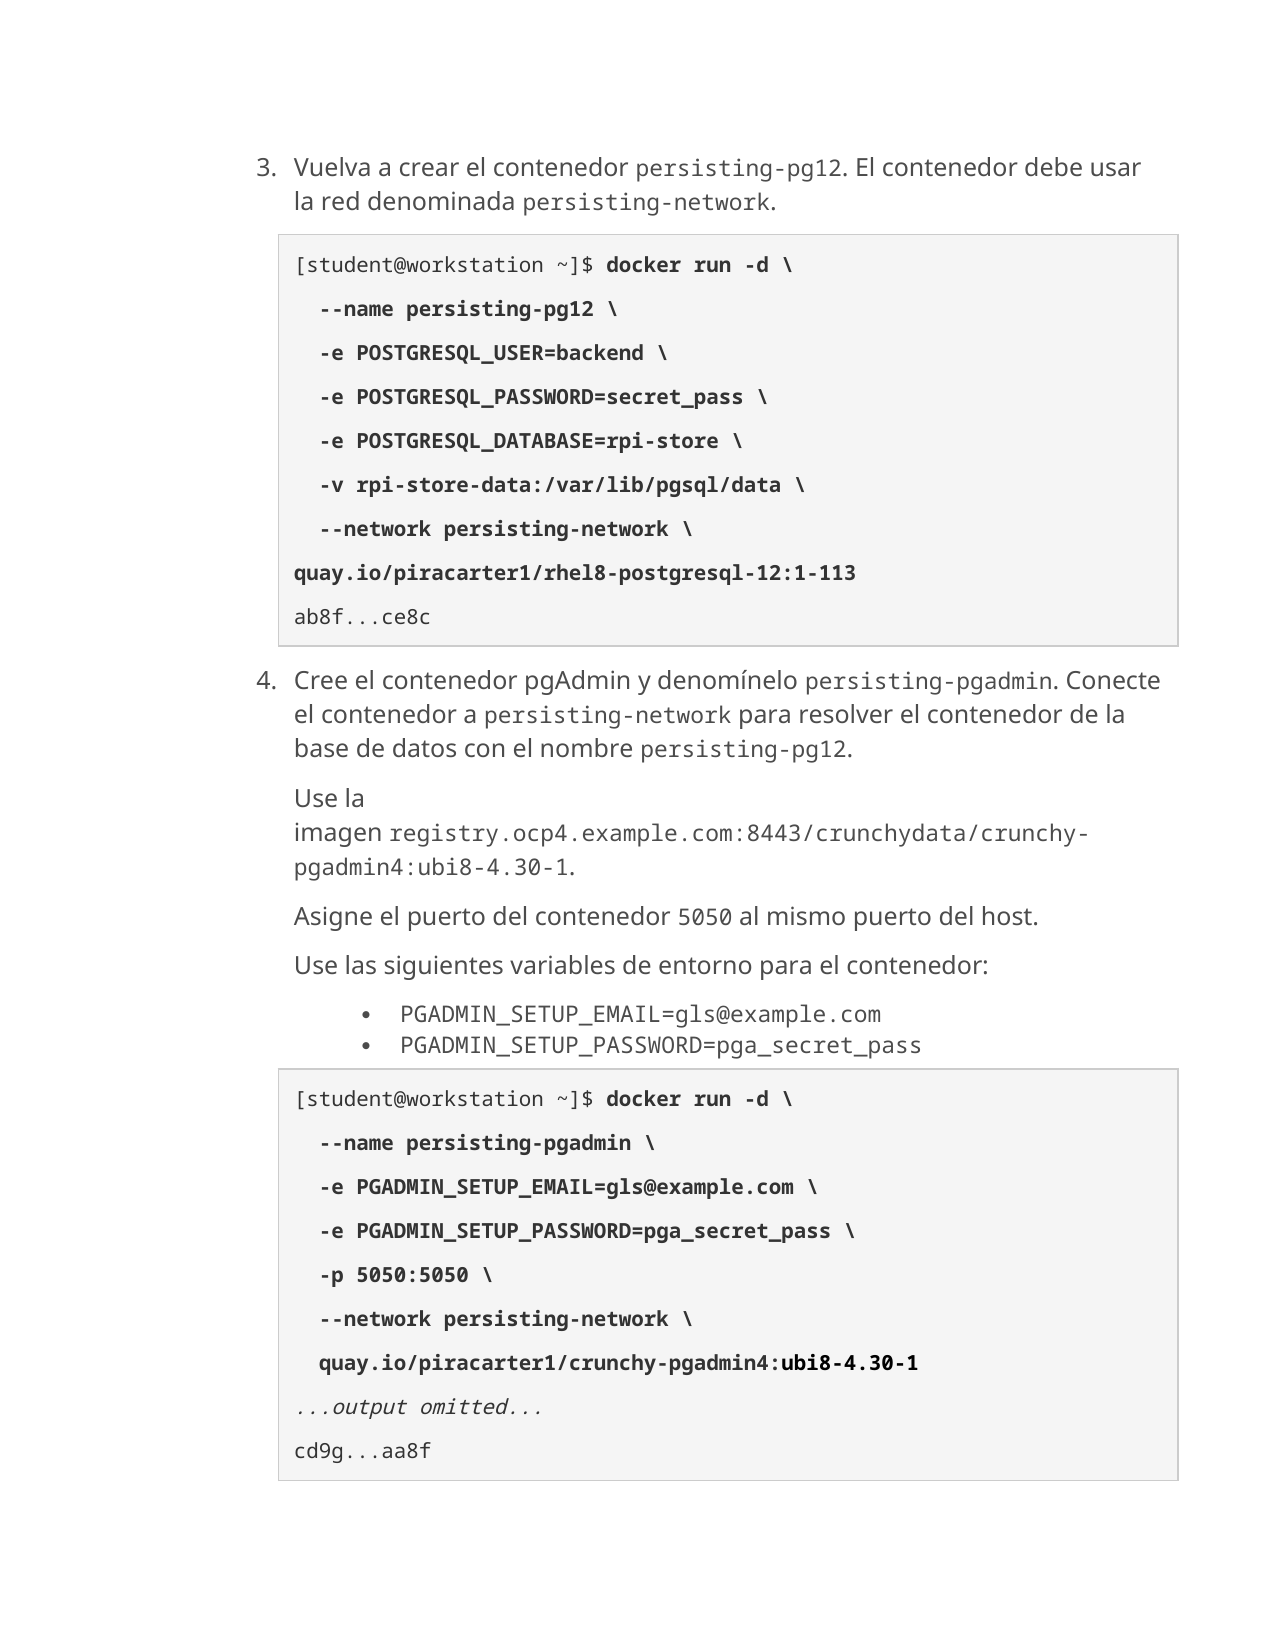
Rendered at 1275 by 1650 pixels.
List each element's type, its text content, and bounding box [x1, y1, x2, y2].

text ...output omitted... [279, 1376, 1177, 1420]
text -e PGADMIN_SETUP_EMAIL=gls@example.com \ [279, 1156, 1177, 1200]
text --network persisting-network \ [279, 1288, 1177, 1332]
text -e PGADMIN_SETUP_PASSWORD=pga_secret_pass \ [279, 1200, 1177, 1244]
text -v rpi-store-data:/var/lib/pgsql/data \ [279, 454, 1177, 498]
list PGADMIN_SETUP_EMAIL=gls@example.com [362, 998, 1162, 1029]
text -e POSTGRESQL_PASSWORD=secret_pass \ [279, 366, 1177, 410]
text -e POSTGRESQL_USER=backend \ [279, 322, 1177, 366]
text Use las siguientes variables de entorno para el contenedor: [294, 948, 1162, 982]
text --network persisting-network \ [279, 498, 1177, 542]
text --name persisting-pg12 \ [279, 278, 1177, 322]
text -e POSTGRESQL_DATABASE=rpi-store \ [279, 410, 1177, 454]
text --name persisting-pgadmin \ [279, 1112, 1177, 1156]
text -p 5050:5050 \ [279, 1244, 1177, 1288]
text Asigne el puerto del contenedor 5050 al mismo puerto del host. [294, 898, 1162, 932]
text [student@workstation ~]$ docker run -d \ [279, 235, 1177, 278]
text quay.io/piracarter1/rhel8-postgresql-12:1-113 [279, 542, 1177, 586]
text [student@workstation ~]$ docker run -d \ [279, 1070, 1177, 1112]
text quay.io/piracarter1/crunchy-pgadmin4:ubi8-4.30-1 [279, 1332, 1177, 1376]
text cd9g...aa8f [279, 1420, 1177, 1480]
text Use la imagen registry.ocp4.example.com:8443/crunchydata/crunchy-pgadmin4:ubi8-4.30-1. [294, 780, 1162, 883]
list PGADMIN_SETUP_PASSWORD=pga_secret_pass [362, 1029, 1162, 1060]
list Cree el contenedor pgAdmin y denomínelo persisting-pgadmin. Conecte el contenedor a persisting-network para resolver el contenedor de la base de datos con el nombre persisting-pg12. [256, 663, 1162, 765]
text ab8f...ce8c [279, 586, 1177, 645]
list Vuelva a crear el contenedor persisting-pg12. El contenedor debe usar la red denominada persisting-network. [256, 150, 1162, 218]
